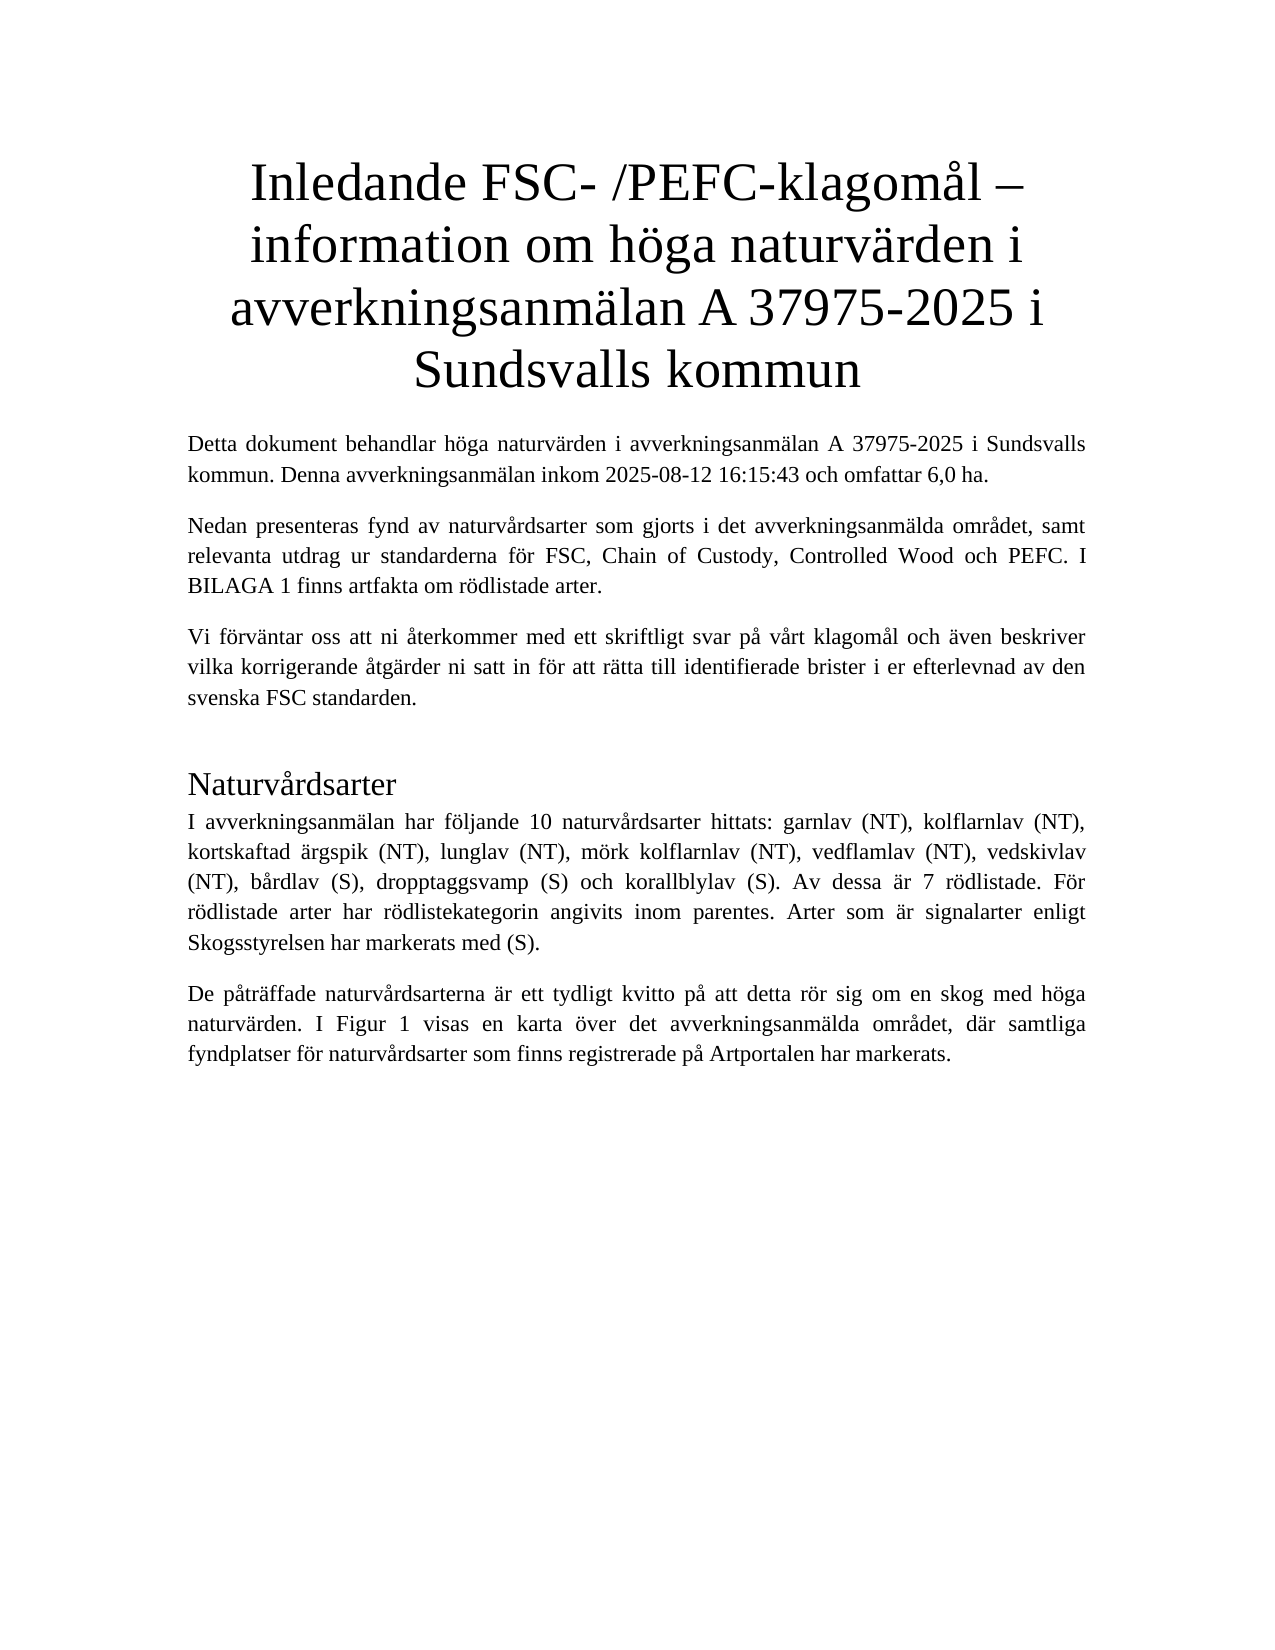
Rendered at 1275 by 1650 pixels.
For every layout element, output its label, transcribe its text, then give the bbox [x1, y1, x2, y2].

text I avverkningsanmälan har följande 10 naturvårdsarter hittats: garnlav (NT), kolflarnlav (NT), kortskaftad ärgspik (NT), lunglav (NT), mörk kolflarnlav (NT), vedflamlav (NT), vedskivlav (NT), bårdlav (S), dropptaggsvamp (S) och korallblylav (S). Av dessa är 7 rödlistade. För rödlistade arter har rödlistekategorin angivits inom parentes. Arter som är signalarter enligt Skogsstyrelsen har markerats med (S). [187, 808, 1087, 955]
subtitle Naturvårdsarter [187, 764, 1087, 802]
text Nedan presenteras fynd av naturvårdsarter som gjorts i det avverkningsanmälda området, samt relevanta utdrag ur standarderna för FSC, Chain of Custody, Controlled Wood och PEFC. I BILAGA 1 finns artfakta om rödlistade arter. [187, 512, 1087, 598]
text Vi förväntar oss att ni återkommer med ett skriftligt svar på vårt klagomål och även beskriver vilka korrigerande åtgärder ni satt in för att rätta till identifierade brister i er efterlevnad av den svenska FSC standarden. [187, 623, 1087, 710]
text De påträffade naturvårdsarterna är ett tydligt kvitto på att detta rör sig om en skog med höga naturvärden. I Figur 1 visas en karta över det avverkningsanmälda området, där samtliga fyndplatser för naturvårdsarter som finns registrerade på Artportalen har markerats. [187, 980, 1087, 1066]
title Inledande FSC- /PEFC-klagomål – information om höga naturvärden i avverkningsanmälan A 37975-2025 i Sundsvalls kommun [187, 150, 1087, 399]
text Detta dokument behandlar höga naturvärden i avverkningsanmälan A 37975-2025 i Sundsvalls kommun. Denna avverkningsanmälan inkom 2025-08-12 16:15:43 och omfattar 6,0 ha. [187, 430, 1087, 487]
